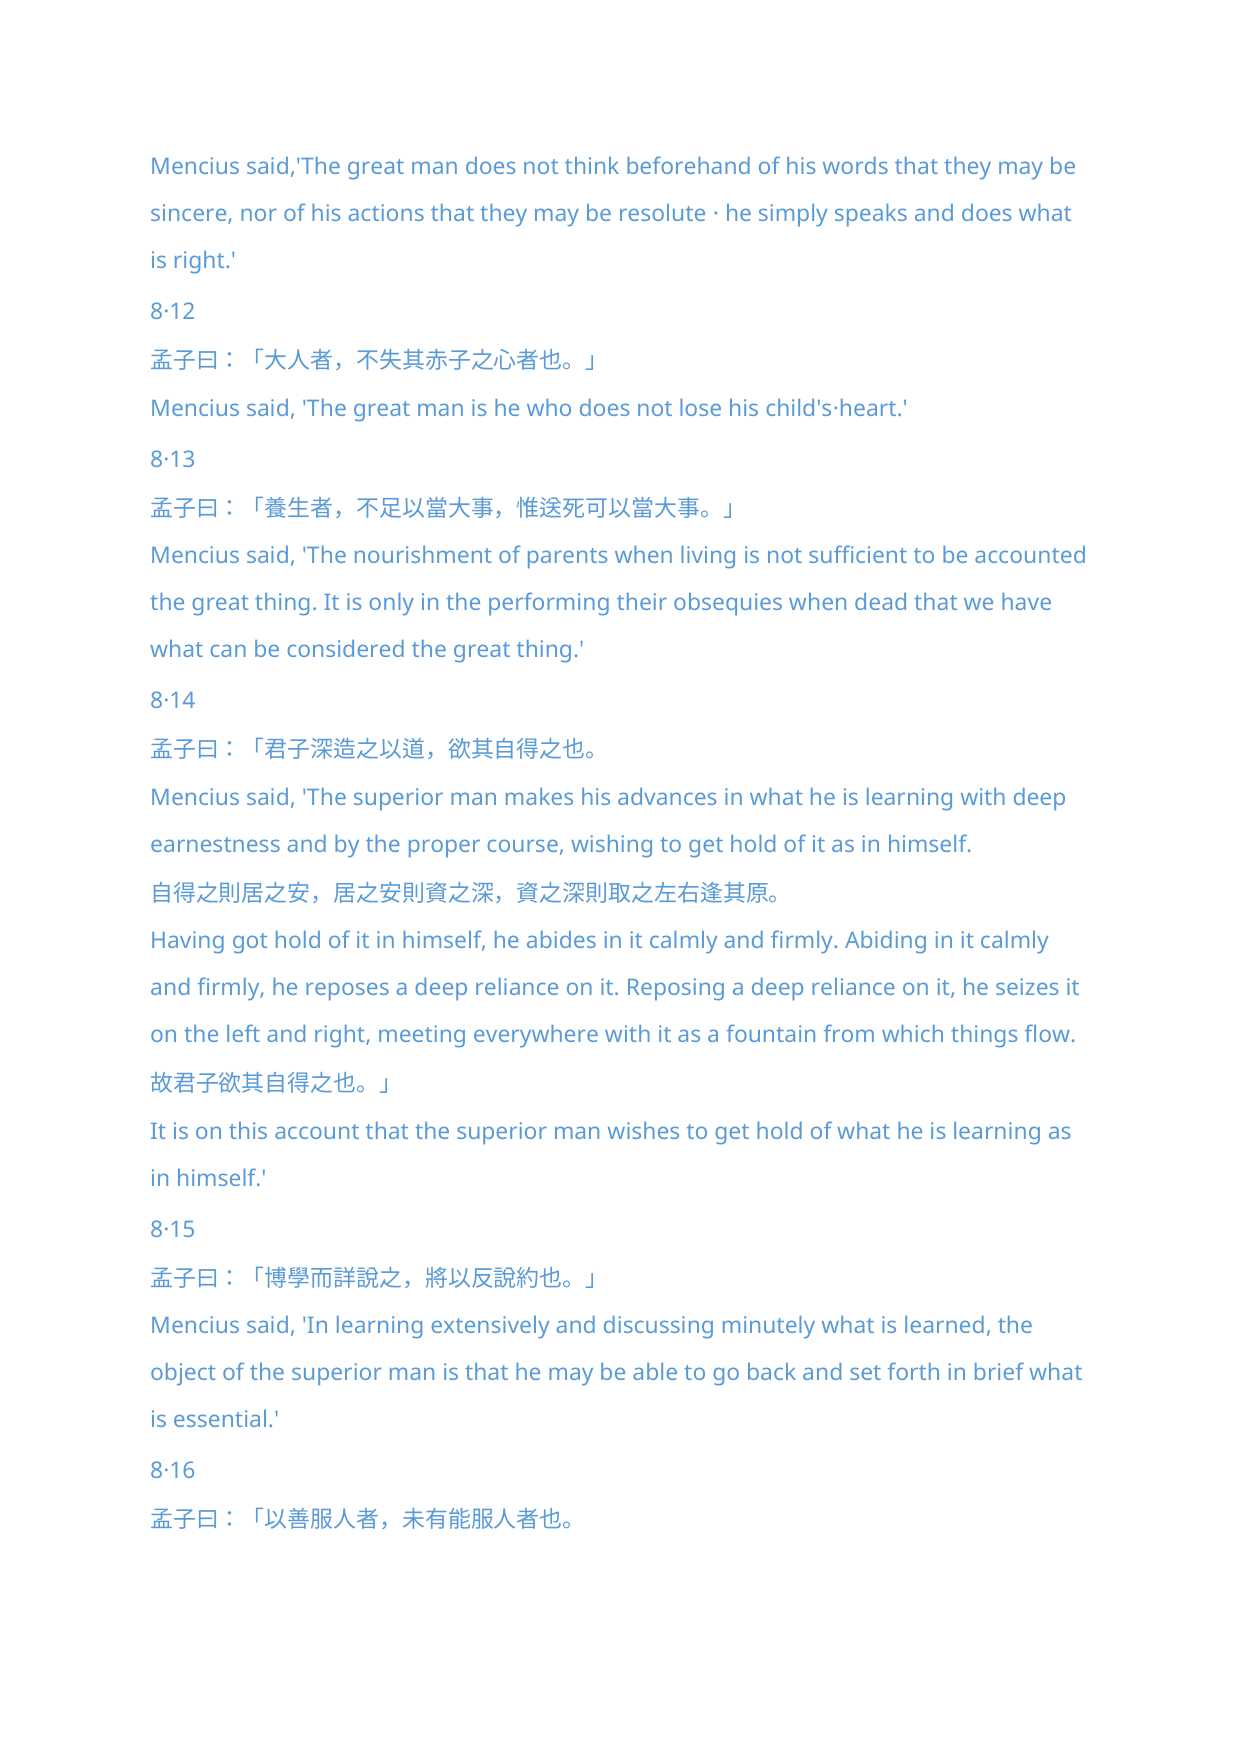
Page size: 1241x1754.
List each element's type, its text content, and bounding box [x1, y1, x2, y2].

subtitle 8·15 [150, 1212, 1090, 1244]
text 孟子曰：「養生者，不足以當大事，惟送死可以當大事。」 [150, 489, 1090, 523]
text Mencius said, 'The superior man makes his advances in what he is learning with deep earnestness and by the proper course, wishing to get hold of it as in himself. [150, 781, 1090, 859]
text 孟子曰：「博學而詳說之，將以反說約也。」 [150, 1259, 1090, 1293]
subtitle 8·16 [150, 1454, 1090, 1485]
text Mencius said, 'The nourishment of parents when living is not sufficient to be accounted the great thing. It is only in the performing their obsequies when dead that we have what can be considered the great thing.' [150, 539, 1090, 664]
subtitle 8·13 [150, 442, 1090, 474]
subtitle 8·12 [150, 295, 1090, 326]
text 孟子曰：「大人者，不失其赤子之心者也。」 [150, 342, 1090, 375]
text Mencius said,'The great man does not think beforehand of his words that they may be sincere, nor of his actions that they may be resolute · he simply speaks and does what is right.' [150, 150, 1090, 275]
text It is on this account that the superior man wishes to get hold of what he is learning as in himself.' [150, 1114, 1090, 1193]
text 孟子曰：「君子深造之以道，欲其自得之也。 [150, 731, 1090, 764]
text Having got hold of it in himself, he abides in it calmly and firmly. Abiding in it calmly and firmly, he reposes a deep reliance on it. Reposing a deep reliance on it, he seizes it on the left and right, meeting everywhere with it as a fountain from which things flow. [150, 924, 1090, 1049]
text 故君子欲其自得之也。」 [150, 1065, 1090, 1098]
subtitle 8·14 [150, 684, 1090, 715]
text 孟子曰：「以善服人者，未有能服人者也。 [150, 1501, 1090, 1534]
text Mencius said, 'In learning extensively and discussing minutely what is learned, the object of the superior man is that he may be able to go back and set forth in brief what is essential.' [150, 1309, 1090, 1434]
text Mencius said, 'The great man is he who does not lose his child's·heart.' [150, 391, 1090, 423]
text 自得之則居之安，居之安則資之深，資之深則取之左右逢其原。 [150, 874, 1090, 908]
